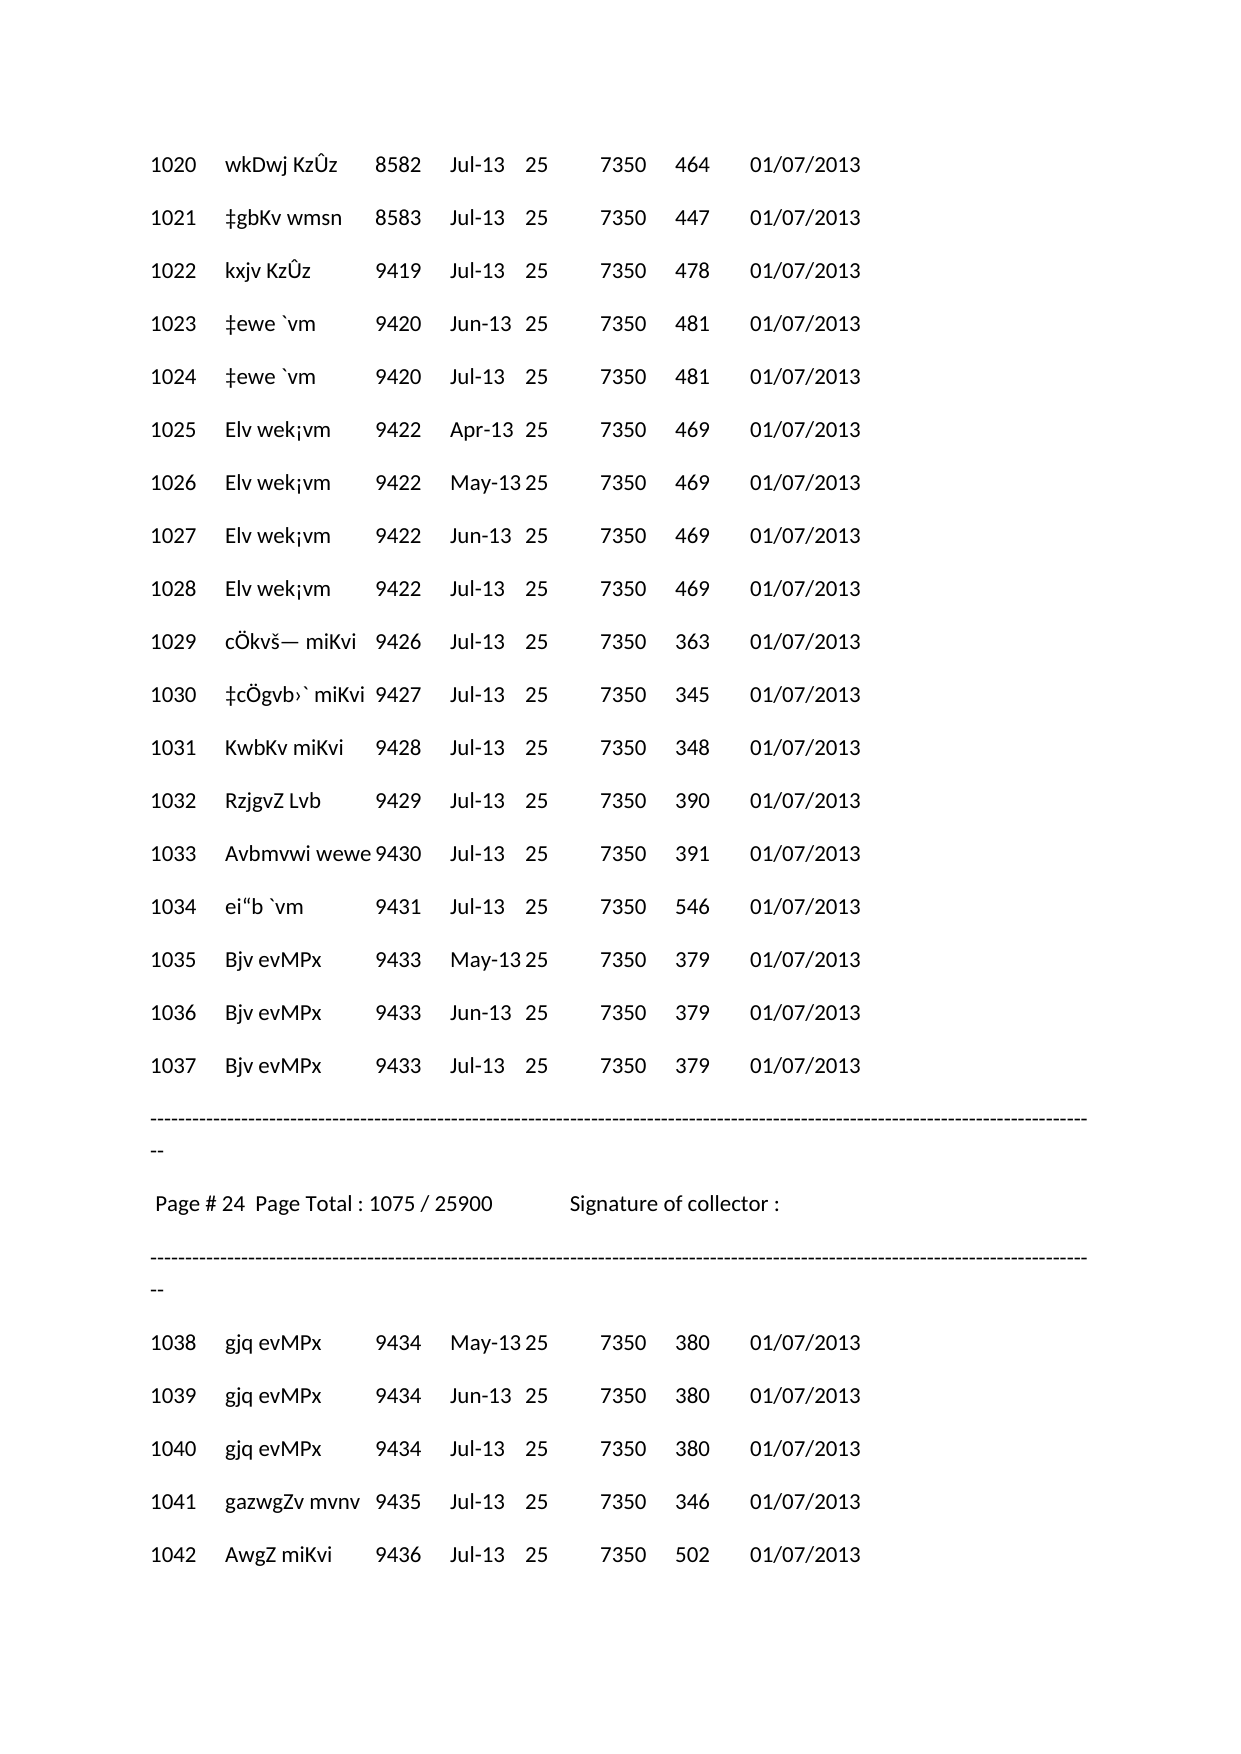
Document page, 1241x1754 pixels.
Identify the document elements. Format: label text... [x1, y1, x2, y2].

text 1020 wkDwj KzÛz 8582 Jul-13 25 7350 464 01/07/2013 [150, 150, 1090, 178]
text 1023 ‡ewe `vm 9420 Jun-13 25 7350 481 01/07/2013 [150, 309, 1090, 337]
text Page # 24 Page Total : 1075 / 25900 Signature of collector : [150, 1189, 1090, 1218]
text 1028 Elv wek¡vm 9422 Jul-13 25 7350 469 01/07/2013 [150, 574, 1090, 602]
text 1040 gjq evMPx 9434 Jul-13 25 7350 380 01/07/2013 [150, 1434, 1090, 1462]
text 1030 ‡cÖgvb›` miKvi 9427 Jul-13 25 7350 345 01/07/2013 [150, 680, 1090, 708]
text 1029 cÖkvš— miKvi 9426 Jul-13 25 7350 363 01/07/2013 [150, 627, 1090, 655]
text 1022 kxjv KzÛz 9419 Jul-13 25 7350 478 01/07/2013 [150, 256, 1090, 284]
text 1032 RzjgvZ Lvb 9429 Jul-13 25 7350 390 01/07/2013 [150, 786, 1090, 814]
text 1021 ‡gbKv wmsn 8583 Jul-13 25 7350 447 01/07/2013 [150, 203, 1090, 231]
text 1038 gjq evMPx 9434 May-13 25 7350 380 01/07/2013 [150, 1328, 1090, 1356]
text 1039 gjq evMPx 9434 Jun-13 25 7350 380 01/07/2013 [150, 1381, 1090, 1409]
text 1037 Bjv evMPx 9433 Jul-13 25 7350 379 01/07/2013 [150, 1051, 1090, 1079]
text 1042 AwgZ miKvi 9436 Jul-13 25 7350 502 01/07/2013 [150, 1540, 1090, 1568]
text ---------------------------------------------------------------------------------------------------------------------------------------- [150, 1104, 1090, 1164]
text ---------------------------------------------------------------------------------------------------------------------------------------- [150, 1243, 1090, 1303]
text 1031 KwbKv miKvi 9428 Jul-13 25 7350 348 01/07/2013 [150, 733, 1090, 761]
text 1041 gazwgZv mvnv 9435 Jul-13 25 7350 346 01/07/2013 [150, 1487, 1090, 1515]
text 1036 Bjv evMPx 9433 Jun-13 25 7350 379 01/07/2013 [150, 998, 1090, 1026]
text 1024 ‡ewe `vm 9420 Jul-13 25 7350 481 01/07/2013 [150, 362, 1090, 390]
text 1034 ei“b `vm 9431 Jul-13 25 7350 546 01/07/2013 [150, 892, 1090, 920]
text 1025 Elv wek¡vm 9422 Apr-13 25 7350 469 01/07/2013 [150, 415, 1090, 443]
text 1027 Elv wek¡vm 9422 Jun-13 25 7350 469 01/07/2013 [150, 521, 1090, 549]
text 1026 Elv wek¡vm 9422 May-13 25 7350 469 01/07/2013 [150, 468, 1090, 496]
text 1035 Bjv evMPx 9433 May-13 25 7350 379 01/07/2013 [150, 945, 1090, 973]
text 1033 Avbmvwi wewe 9430 Jul-13 25 7350 391 01/07/2013 [150, 839, 1090, 867]
